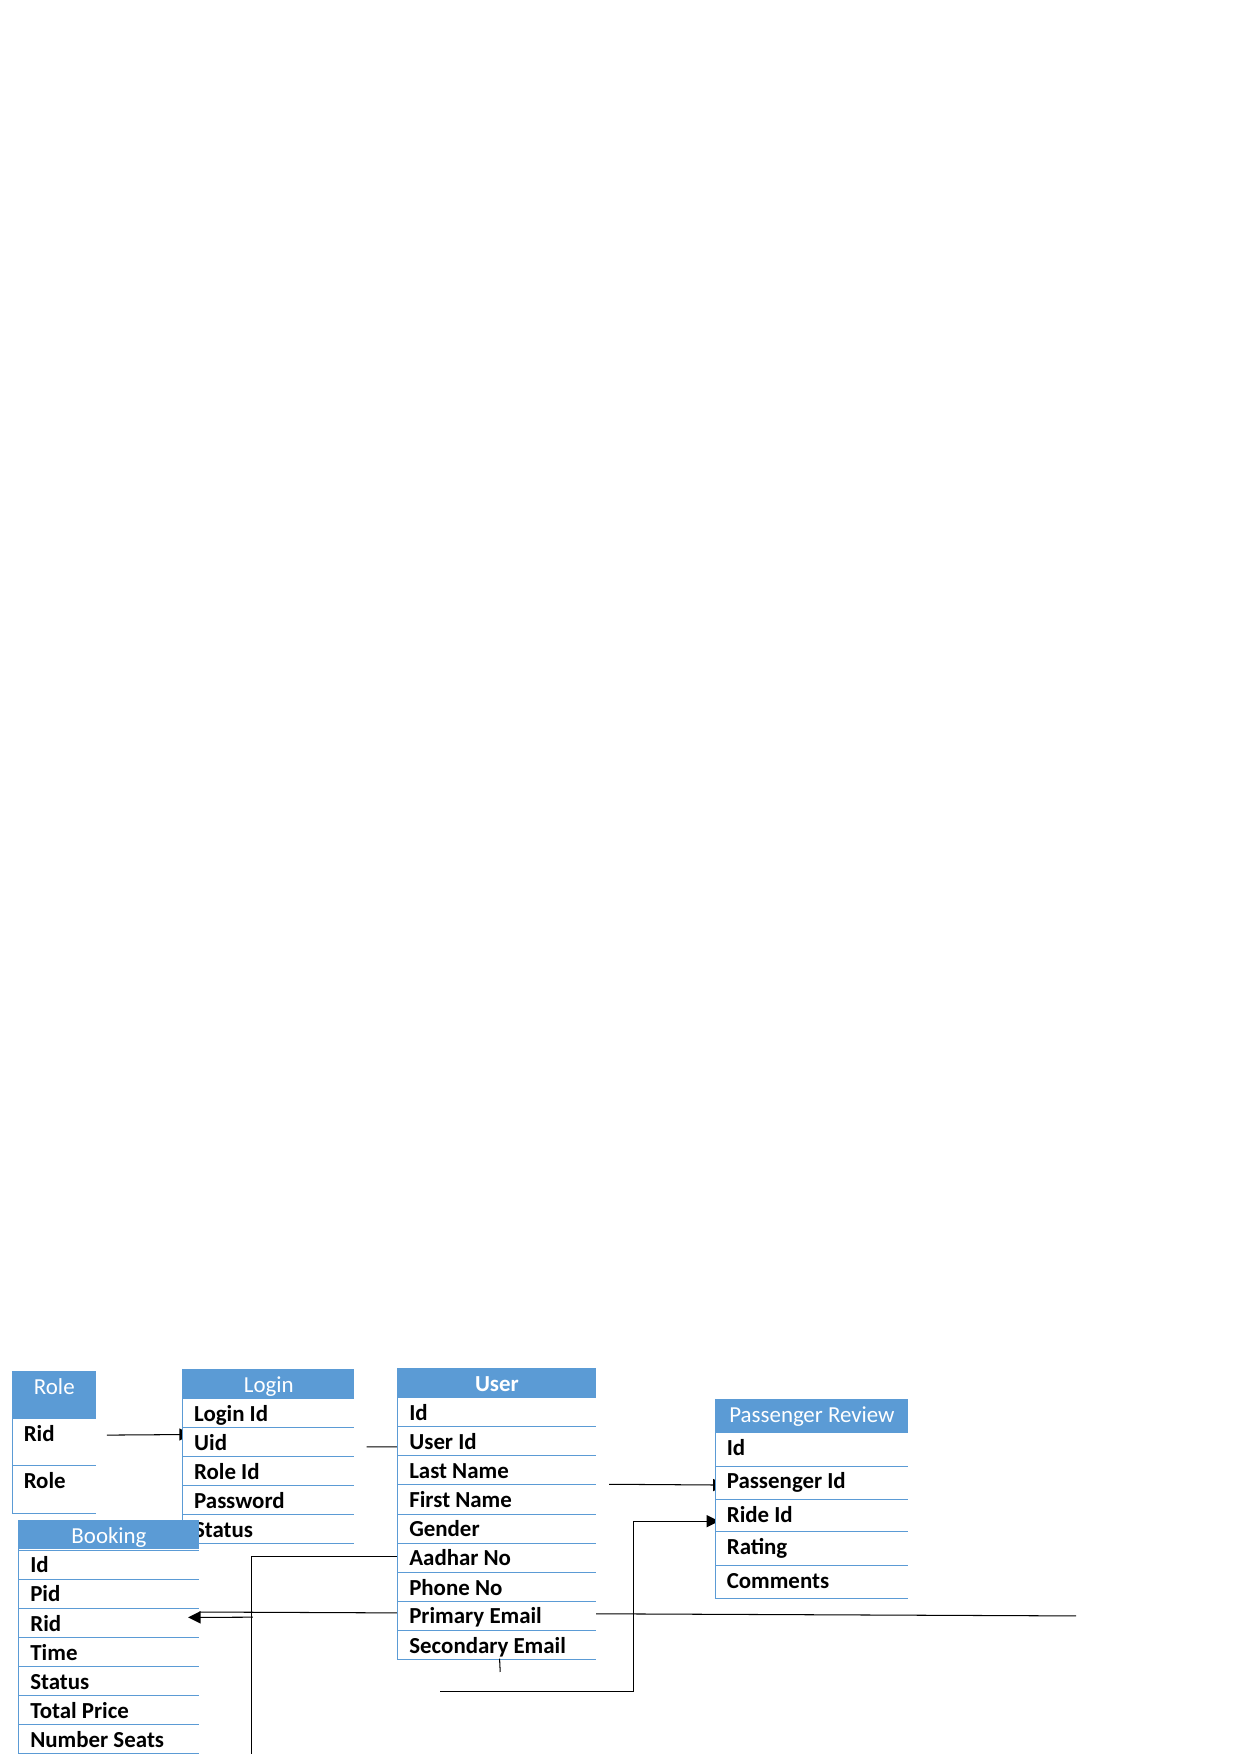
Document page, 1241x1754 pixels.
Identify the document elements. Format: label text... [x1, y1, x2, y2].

table_header Role [13, 1372, 96, 1418]
table_cell Status [19, 1667, 199, 1695]
table_header User [398, 1369, 596, 1397]
table_cell Number Seats [19, 1725, 199, 1753]
table_cell First Name [398, 1485, 596, 1513]
table_cell Login Id [183, 1399, 354, 1427]
table_cell Primary Email [398, 1602, 596, 1630]
table_cell Aadhar No [398, 1544, 596, 1572]
table_cell Phone No [398, 1573, 596, 1601]
table_cell Last Name [398, 1456, 596, 1484]
table_cell Time [19, 1638, 199, 1666]
table_cell User Id [398, 1427, 596, 1455]
table_cell Secondary Email [398, 1631, 596, 1659]
table_cell Uid [183, 1428, 354, 1456]
table_cell Pid [19, 1580, 199, 1608]
table_cell Rid [19, 1609, 199, 1637]
table_cell Id [19, 1551, 199, 1578]
table_cell Rating [716, 1532, 908, 1565]
table_cell Gender [398, 1515, 596, 1542]
table_cell Id [716, 1433, 908, 1466]
table_cell Password [183, 1486, 354, 1514]
table_header Passenger Review [716, 1400, 908, 1432]
table_cell Role [13, 1466, 96, 1513]
table_header Booking [19, 1521, 199, 1549]
table_cell Id [398, 1398, 596, 1426]
table_header Login [183, 1370, 354, 1398]
table_cell Rid [13, 1419, 96, 1465]
table_cell Status [183, 1515, 354, 1543]
table_cell Passenger Id [716, 1467, 908, 1499]
table_cell Total Price [19, 1696, 199, 1724]
table_cell Role Id [183, 1457, 354, 1485]
table_cell Ride Id [716, 1500, 908, 1531]
table_cell Comments [716, 1566, 908, 1598]
